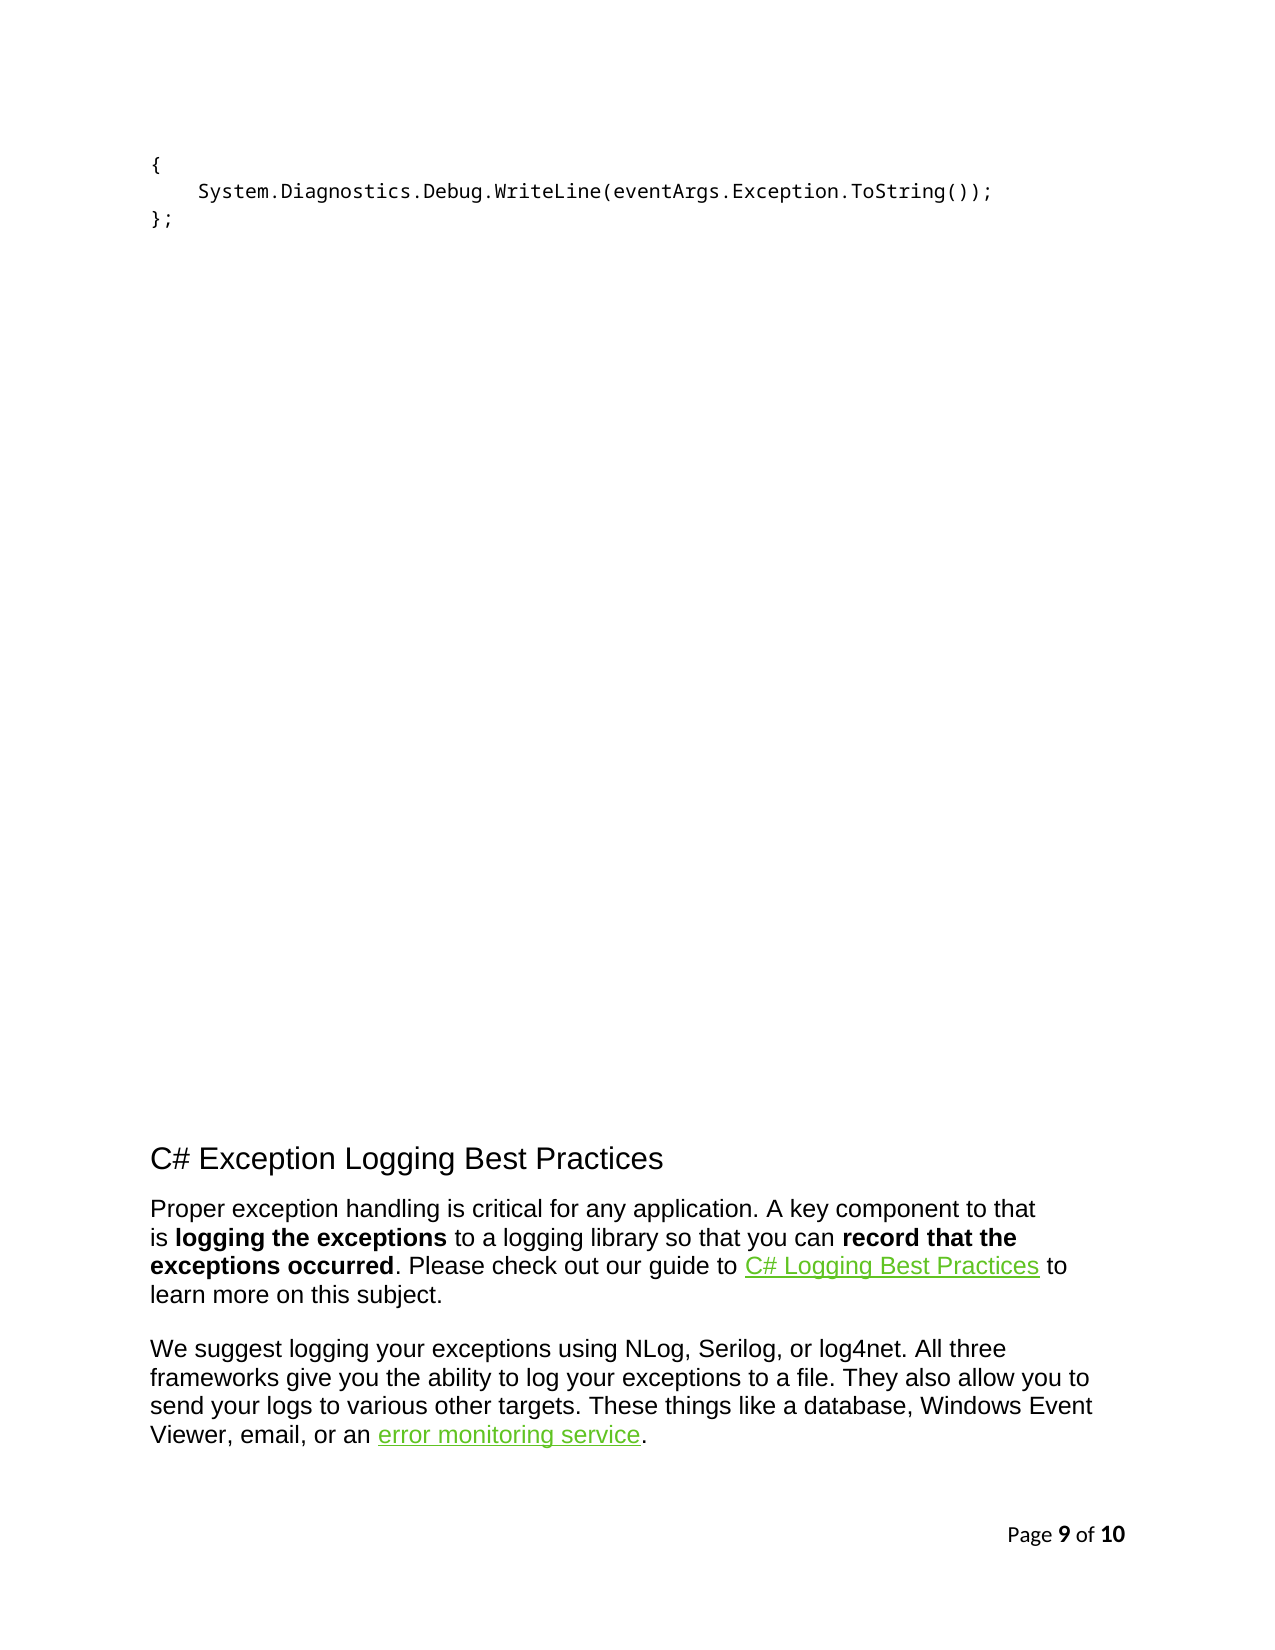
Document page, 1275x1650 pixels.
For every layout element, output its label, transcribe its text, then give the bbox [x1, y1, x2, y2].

text C# Exception Logging Best Practices [150, 1140, 1125, 1176]
text System.Diagnostics.Debug.WriteLine(eventArgs.Exception.ToString()); [150, 177, 1125, 204]
text Proper exception handling is critical for any application. A key component to that is logging the exceptions to a logging library so that you can record that the exceptions occurred. Please check out our guide to C# Logging Best Practices to learn more on this subject. [150, 1194, 1125, 1309]
text { [150, 150, 1125, 177]
text }; [150, 204, 1125, 231]
text We suggest logging your exceptions using NLog, Serilog, or log4net. All three frameworks give you the ability to log your exceptions to a file. They also allow you to send your logs to various other targets. These things like a database, Windows Event Viewer, email, or an error monitoring service. [150, 1334, 1125, 1449]
